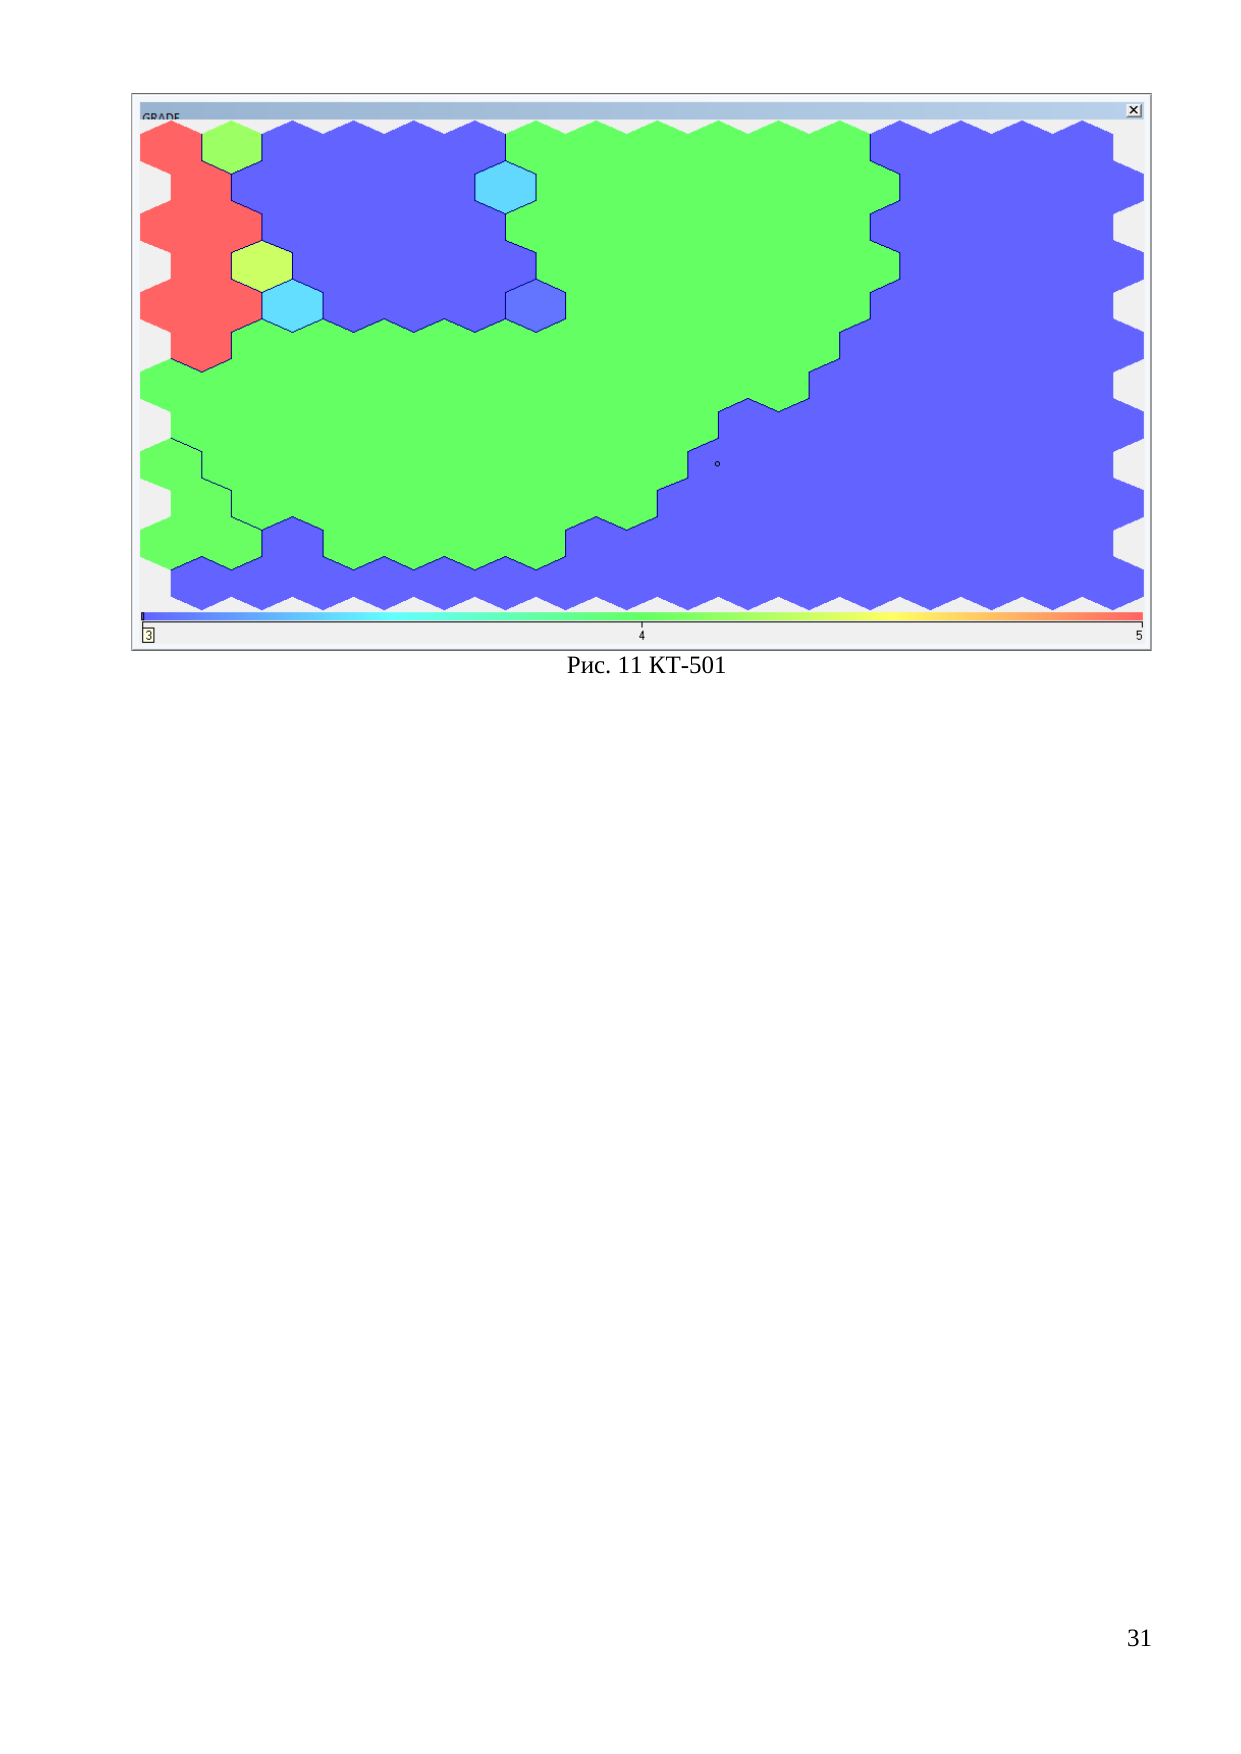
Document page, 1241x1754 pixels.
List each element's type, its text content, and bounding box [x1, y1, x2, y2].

text Рис. 11 КТ-501 [131, 651, 1162, 679]
picture [131, 93, 1152, 651]
